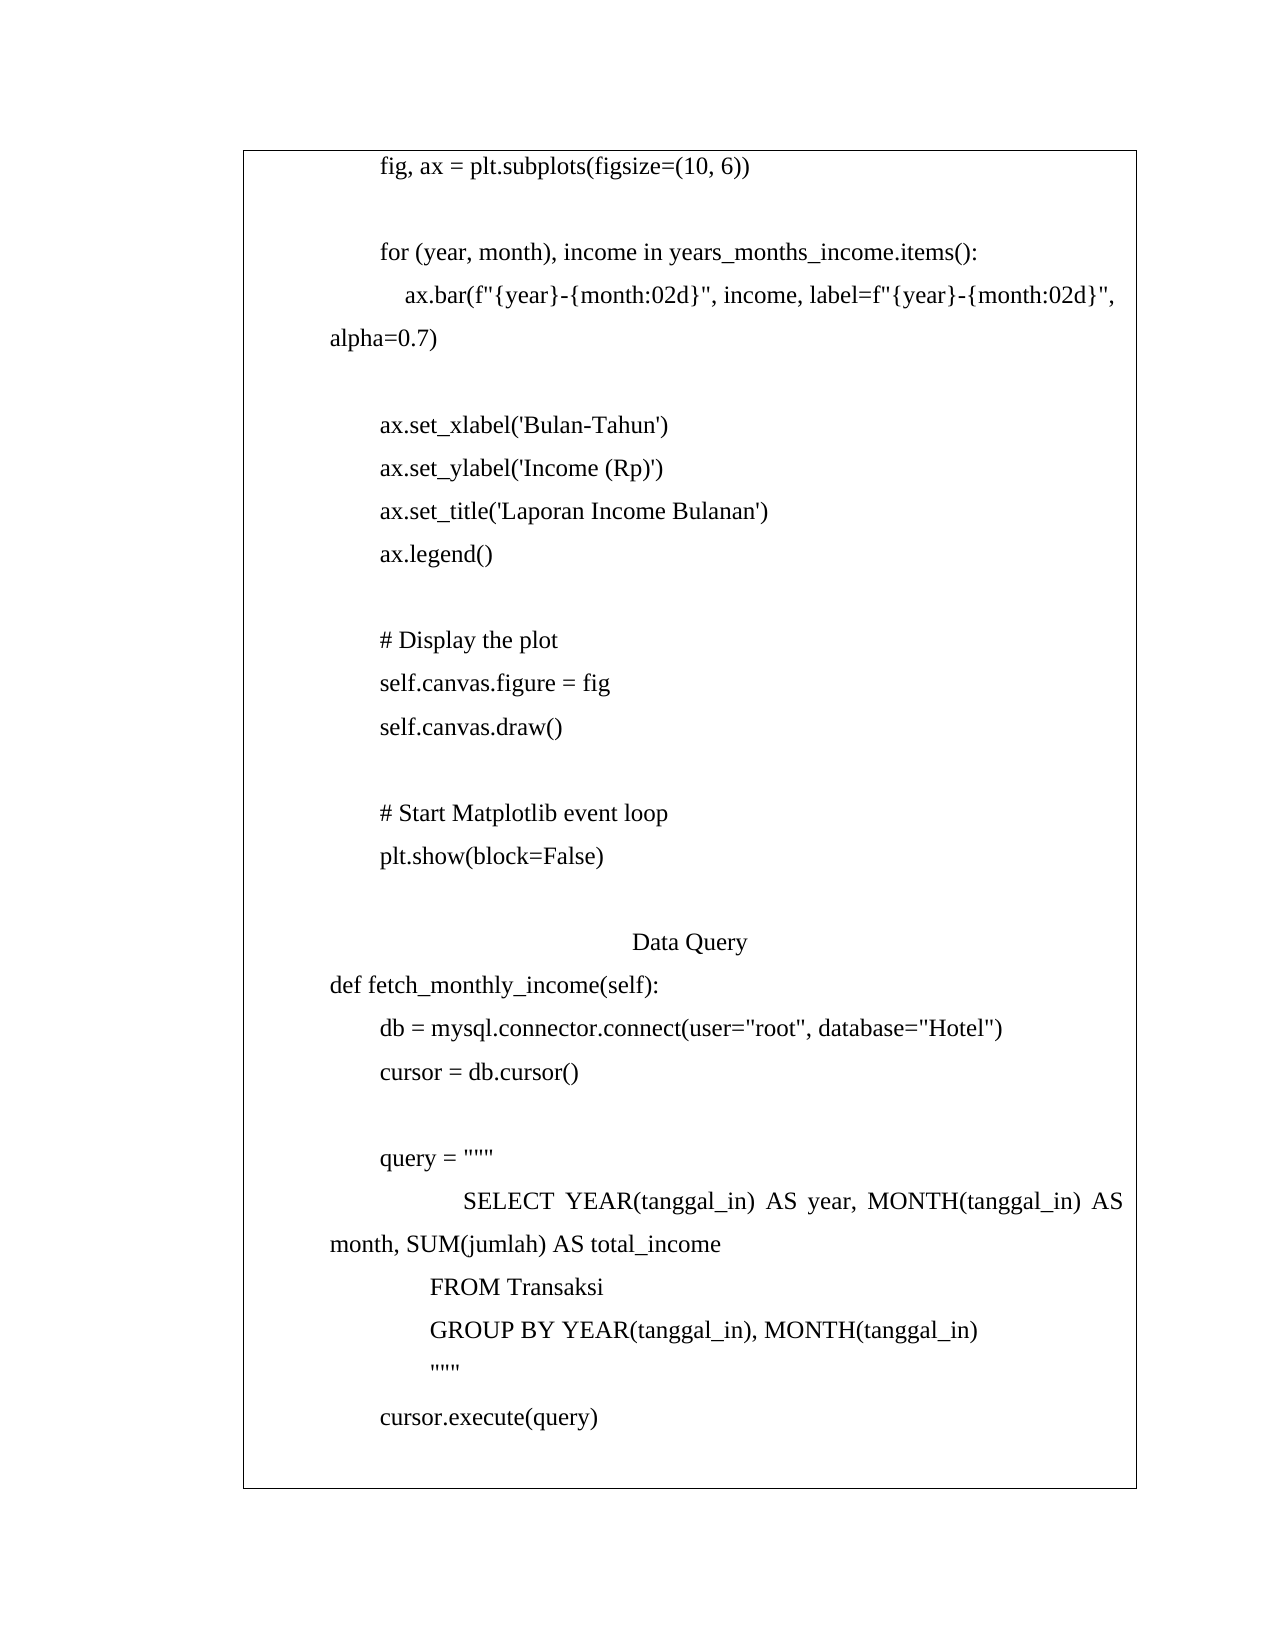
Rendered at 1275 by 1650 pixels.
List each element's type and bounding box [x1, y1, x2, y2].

table_header [244, 151, 1136, 1488]
